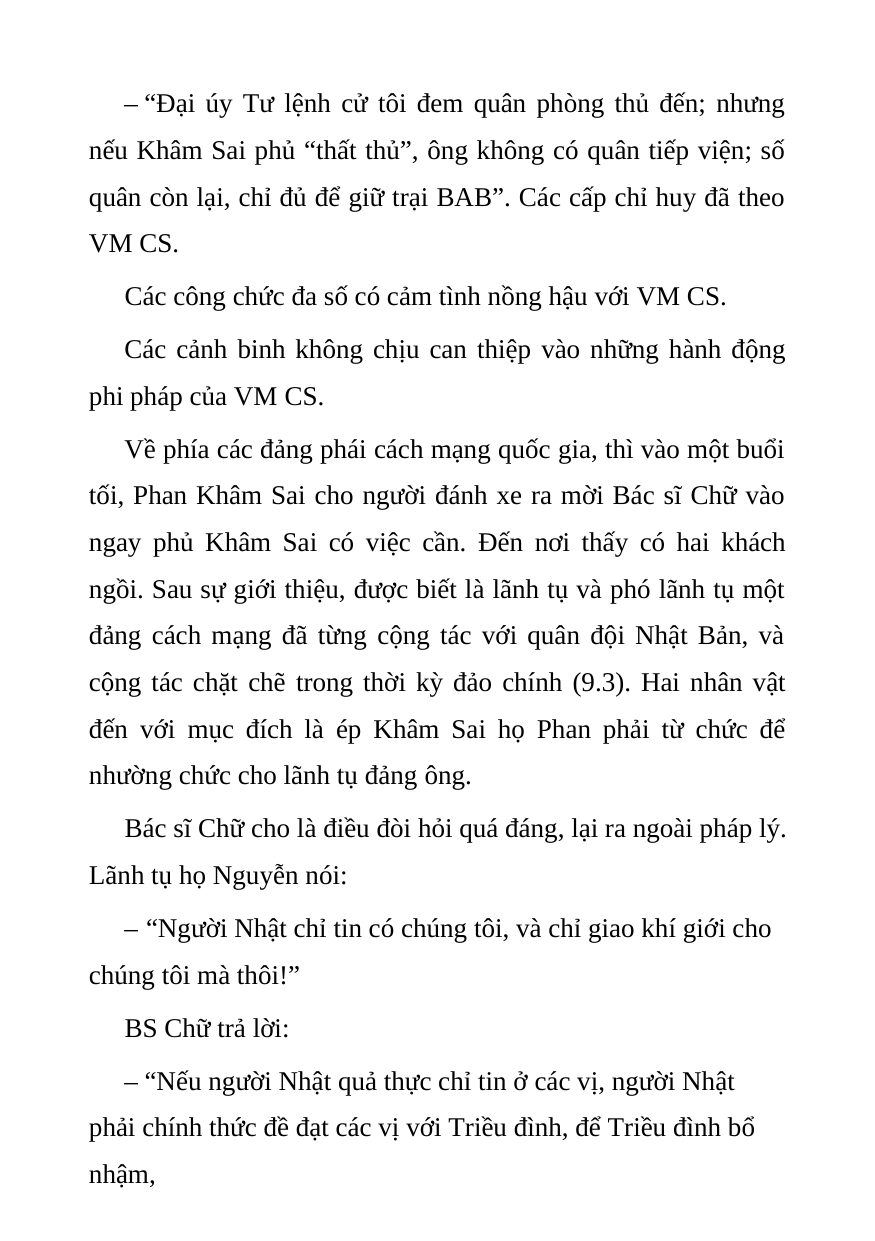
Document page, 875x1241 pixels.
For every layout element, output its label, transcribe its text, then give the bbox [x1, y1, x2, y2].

text Bác sĩ Chữ cho là điều đòi hỏi quá đáng, lại ra ngoài pháp lý. [124, 812, 816, 843]
text Về phía các đảng phái cách mạng quốc gia, thì vào một buổi tối, Phan Khâm Sai cho người đánh xe ra mời Bác sĩ Chữ vào ngay phủ Khâm Sai có việc cần. Đến nơi thấy có hai khách ngồi. Sau sự giới thiệu, được biết là lãnh tụ và phó lãnh tụ một đảng cách mạng đã từng cộng tác với quân đội Nhật Bản, và cộng tác chặt chẽ trong thời kỳ đảo chính (9.3). Hai nhân vật đến với mục đích là ép Khâm Sai họ Phan phải từ chức để nhường chức cho lãnh tụ đảng ông. [89, 433, 786, 791]
list “Nếu người Nhật quả thực chỉ tin ở các vị, người Nhật phải chính thức đề đạt các vị với Triều đình, để Triều đình bổ nhậm, [89, 1065, 786, 1189]
text Các công chức đa số có cảm tình nồng hậu với VM CS. [124, 280, 816, 311]
list “Đại úy Tư lệnh cử tôi đem quân phòng thủ đến; nhưng nếu Khâm Sai phủ “thất thủ”, ông không có quân tiếp viện; số quân còn lại, chỉ đủ để giữ trại BAB”. Các cấp chỉ huy đã theo VM CS. [89, 87, 786, 258]
text Các cảnh binh không chịu can thiệp vào những hành động phi pháp của VM CS. [89, 333, 786, 411]
text BS Chữ trả lời: [124, 1012, 816, 1043]
list “Người Nhật chỉ tin có chúng tôi, và chỉ giao khí giới cho chúng tôi mà thôi!” [89, 912, 786, 990]
text Lãnh tụ họ Nguyễn nói: [89, 859, 816, 890]
